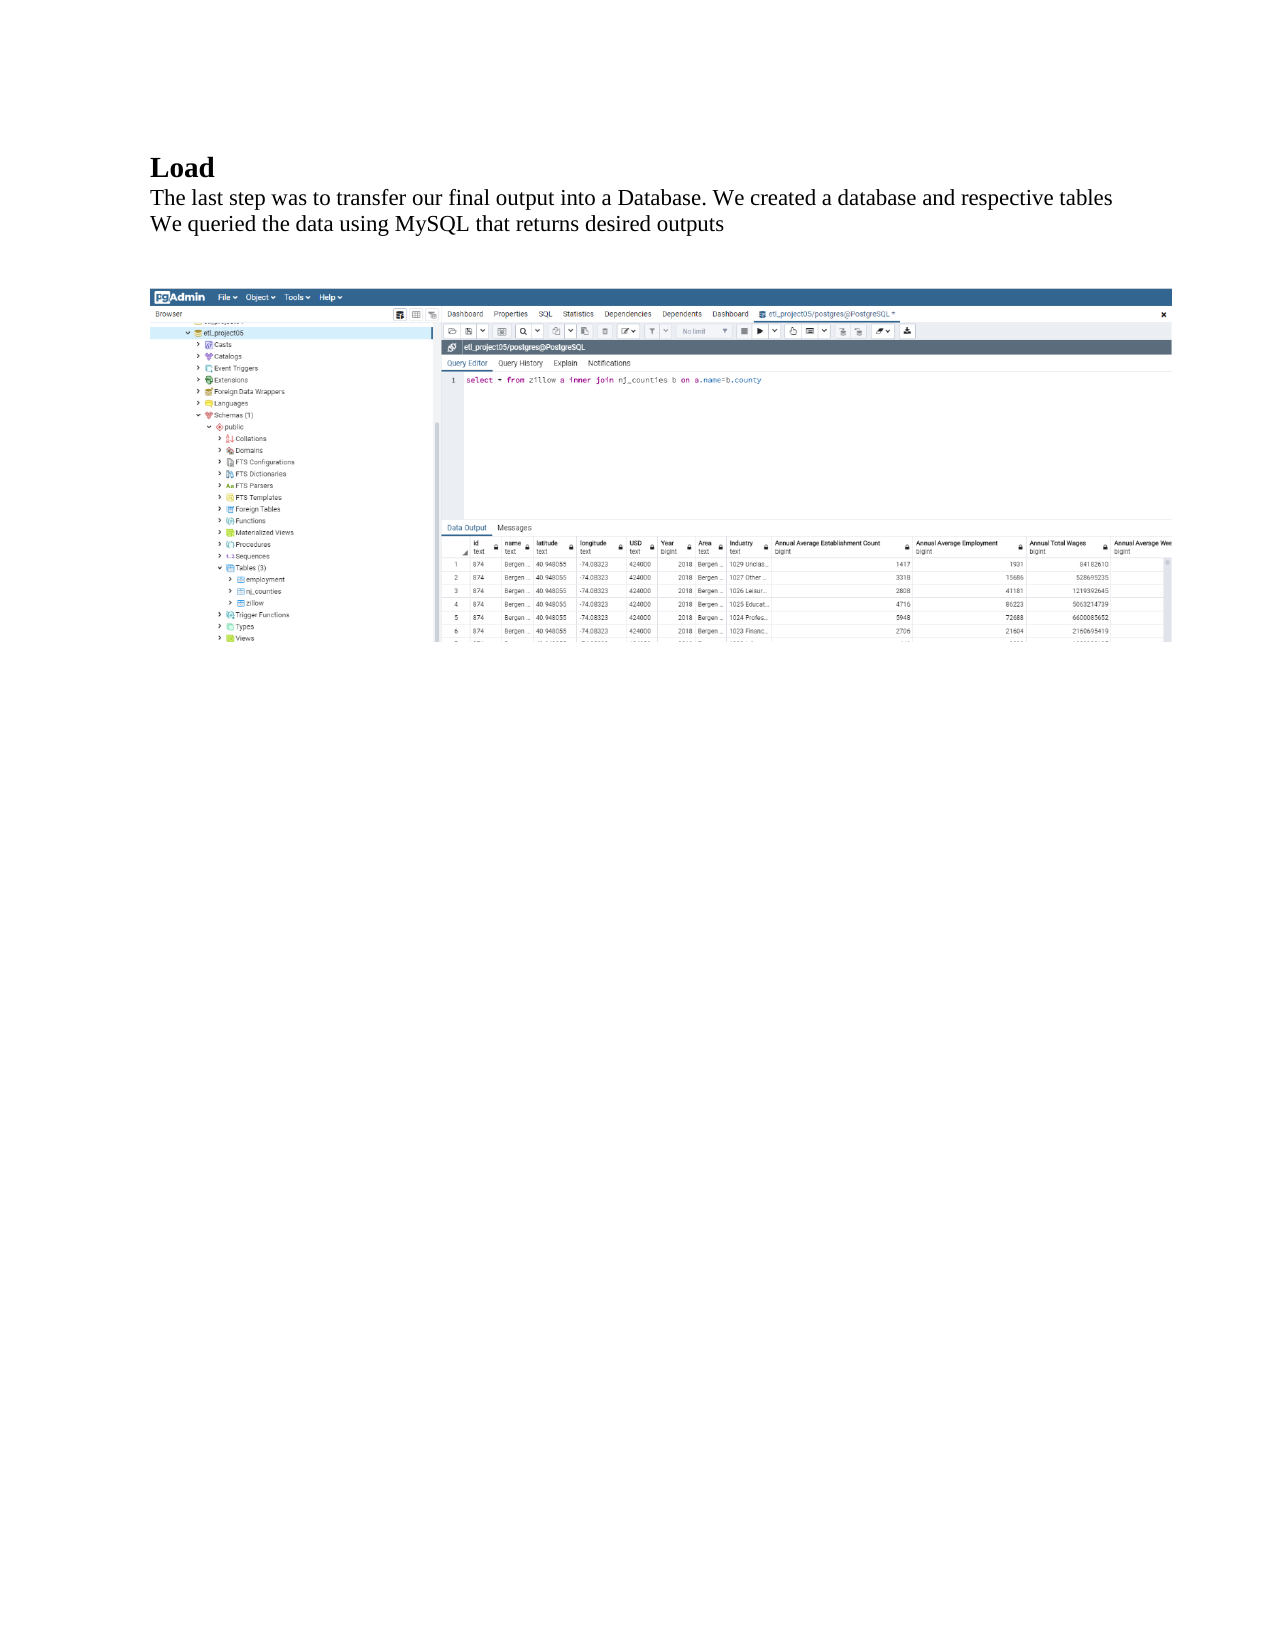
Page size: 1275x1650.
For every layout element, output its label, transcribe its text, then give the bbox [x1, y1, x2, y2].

text We queried the data using MySQL that returns desired outputs [150, 210, 1125, 236]
picture [150, 288, 1172, 642]
text Load [150, 150, 1125, 183]
text The last step was to transfer our final output into a Database. We created a database and respective tables [150, 183, 1125, 210]
